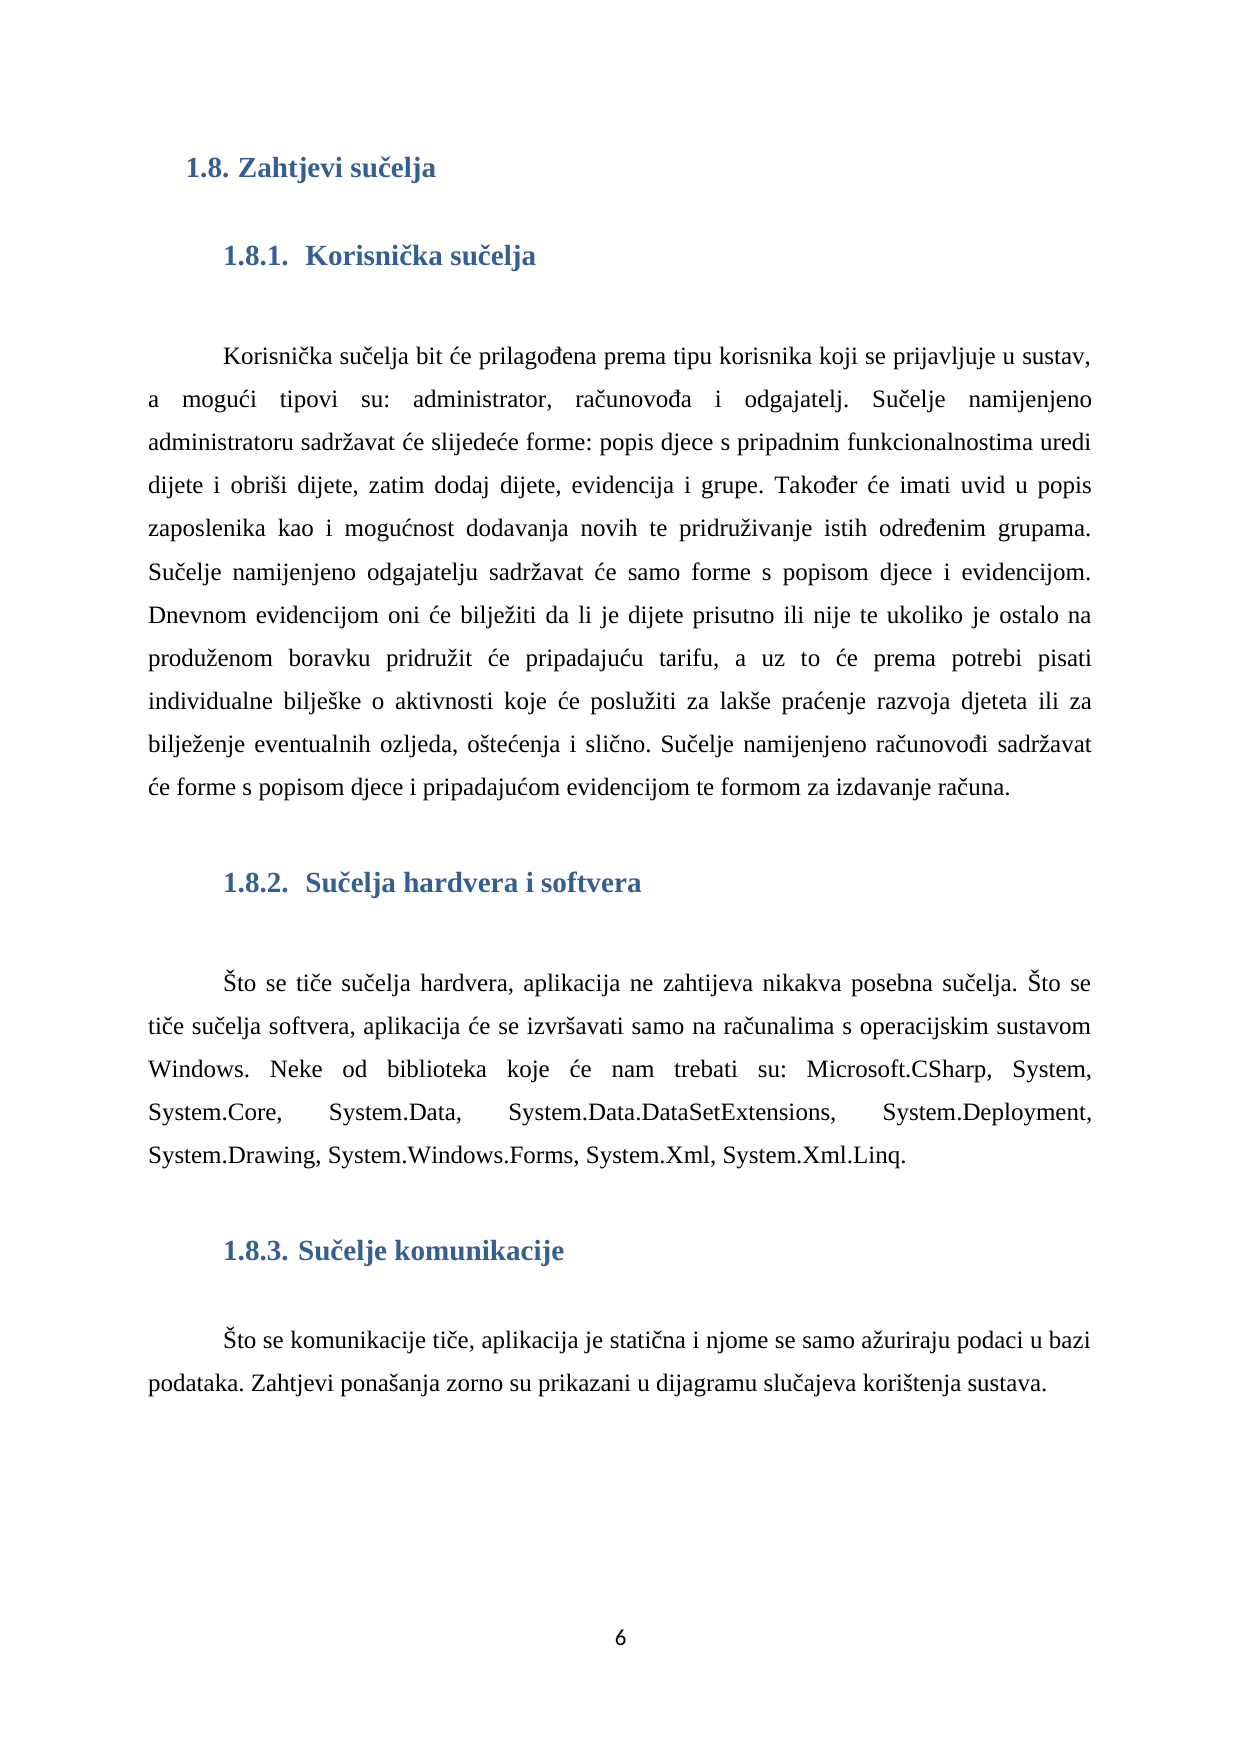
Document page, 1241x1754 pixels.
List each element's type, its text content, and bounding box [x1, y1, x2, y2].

subtitle Sučelje komunikacije [223, 1233, 1093, 1267]
text Što se tiče sučelja hardvera, aplikacija ne zahtijeva nikakva posebna sučelja. Što se tiče sučelja softvera, aplikacija će se izvršavati samo na računalima s operacijskim sustavom Windows. Neke od biblioteka koje će nam trebati su: Microsoft.CSharp, System, System.Core, System.Data, System.Data.DataSetExtensions, System.Deployment, System.Drawing, System.Windows.Forms, System.Xml, System.Xml.Linq. [148, 968, 1093, 1169]
subtitle Sučelja hardvera i softvera [223, 865, 1093, 899]
subtitle Zahtjevi sučelja [185, 150, 1093, 183]
text Što se komunikacije tiče, aplikacija je statična i njome se samo ažuriraju podaci u bazi podataka. Zahtjevi ponašanja zorno su prikazani u dijagramu slučajeva korištenja sustava. [148, 1325, 1093, 1397]
subtitle Korisnička sučelja [223, 238, 1093, 272]
